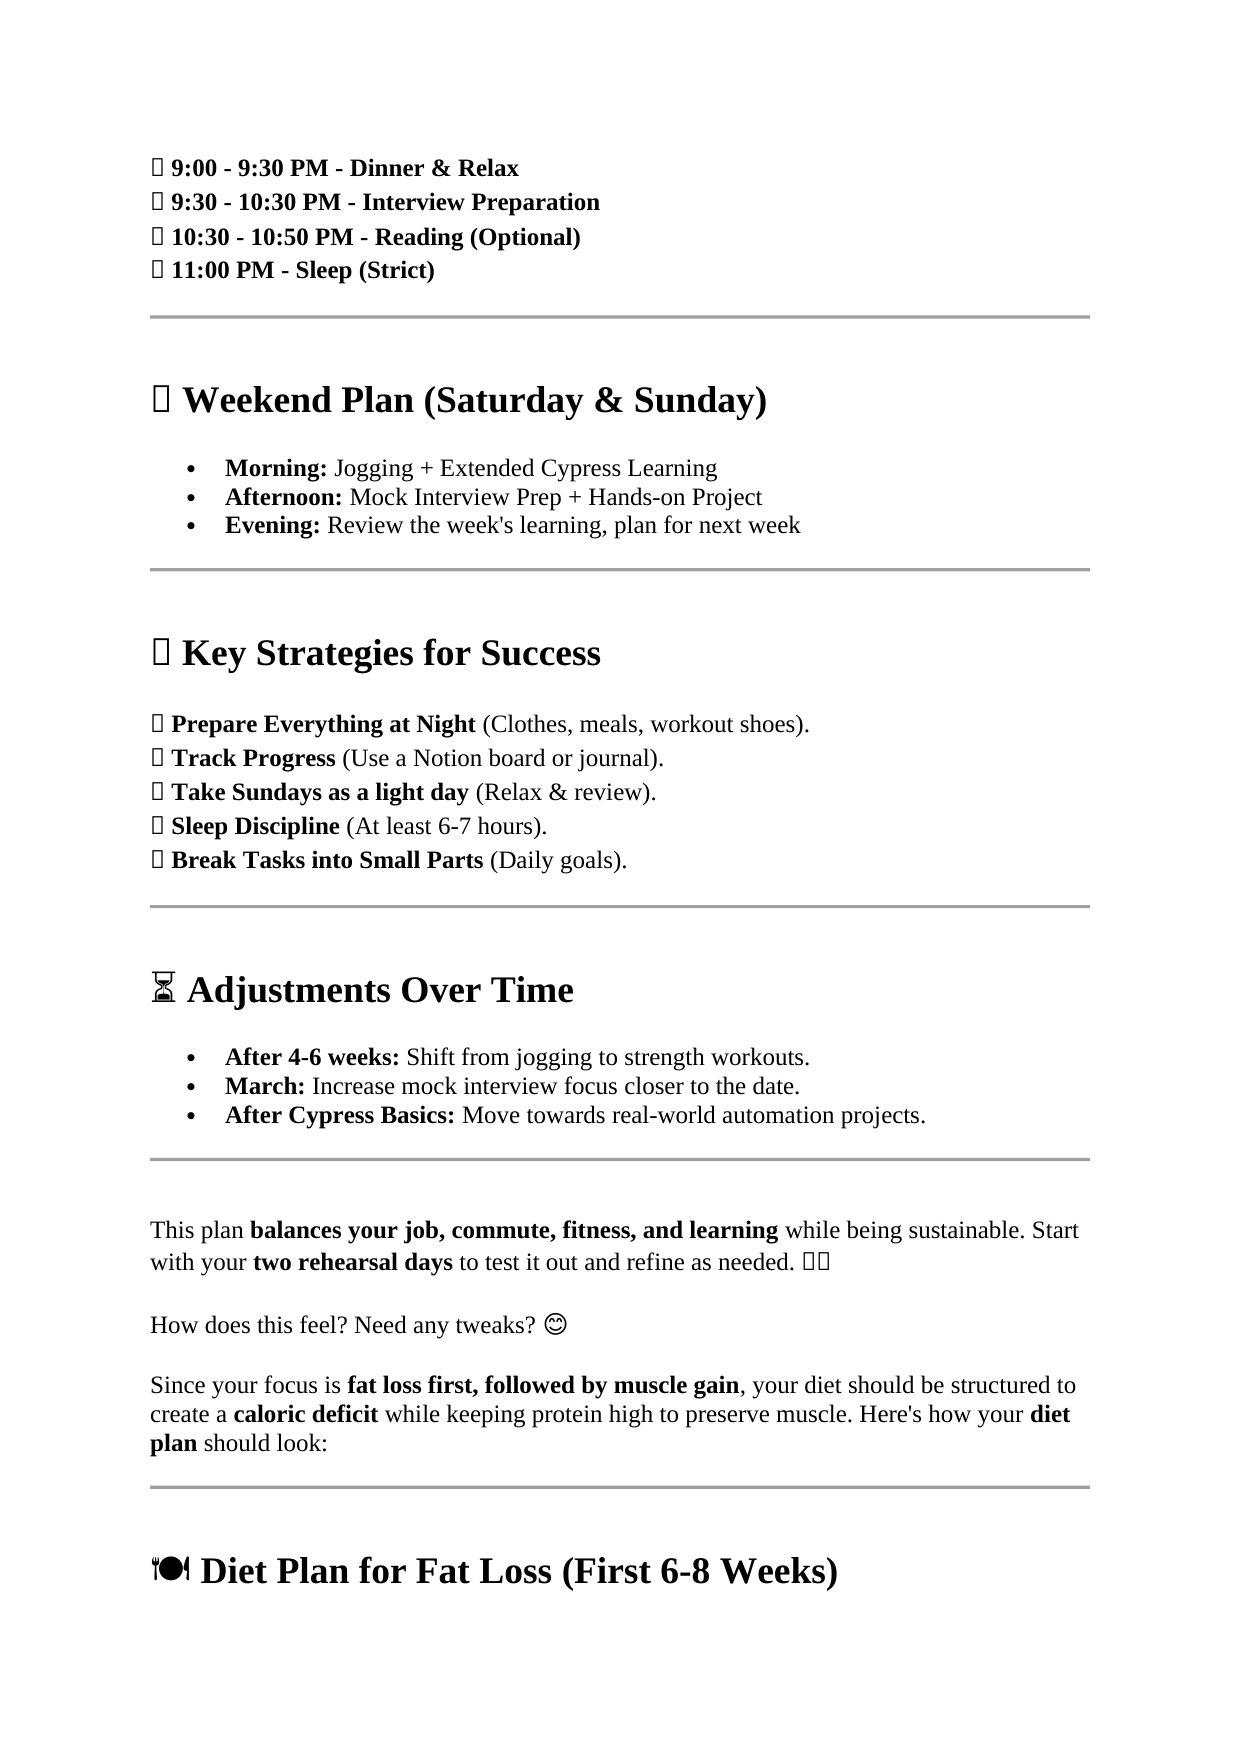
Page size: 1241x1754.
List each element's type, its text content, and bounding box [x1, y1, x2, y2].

text ✅ Prepare Everything at Night (Clothes, meals, workout shoes). ✅ Track Progress (Use a Notion board or journal). ✅ Take Sundays as a light day (Relax & review). ✅ Sleep Discipline (At least 6-7 hours). ✅ Break Tasks into Small Parts (Daily goals). [150, 706, 1090, 876]
list After 4-6 weeks: Shift from jogging to strength workouts. [187, 1042, 1090, 1071]
list Evening: Review the week's learning, plan for next week [187, 510, 1090, 539]
list March: Increase mock interview focus closer to the date. [187, 1071, 1090, 1100]
text 🍽️ Diet Plan for Fat Loss (First 6-8 Weeks) [150, 1543, 1090, 1594]
text Since your focus is fat loss first, followed by muscle gain, your diet should be structured to create a caloric deficit while keeping protein high to preserve muscle. Here's how your diet plan should look: [150, 1370, 1090, 1457]
text ✅ 9:00 - 9:30 PM - Dinner & Relax ✅ 9:30 - 10:30 PM - Interview Preparation ✅ 10:30 - 10:50 PM - Reading (Optional) ✅ 11:00 PM - Sleep (Strict) [150, 150, 1090, 286]
text 📅 Weekend Plan (Saturday & Sunday) [150, 373, 1090, 424]
text 🔥 Key Strategies for Success [150, 625, 1090, 676]
list Morning: Jogging + Extended Cypress Learning [187, 453, 1090, 482]
list After Cypress Basics: Move towards real-world automation projects. [187, 1100, 1090, 1129]
list Afternoon: Mock Interview Prep + Hands-on Project [187, 482, 1090, 510]
text ⏳ Adjustments Over Time [150, 962, 1090, 1013]
text How does this feel? Need any tweaks? 😊 [150, 1307, 1090, 1341]
text This plan balances your job, commute, fitness, and learning while being sustainable. Start with your two rehearsal days to test it out and refine as needed. 🔥🚀 [150, 1215, 1090, 1278]
